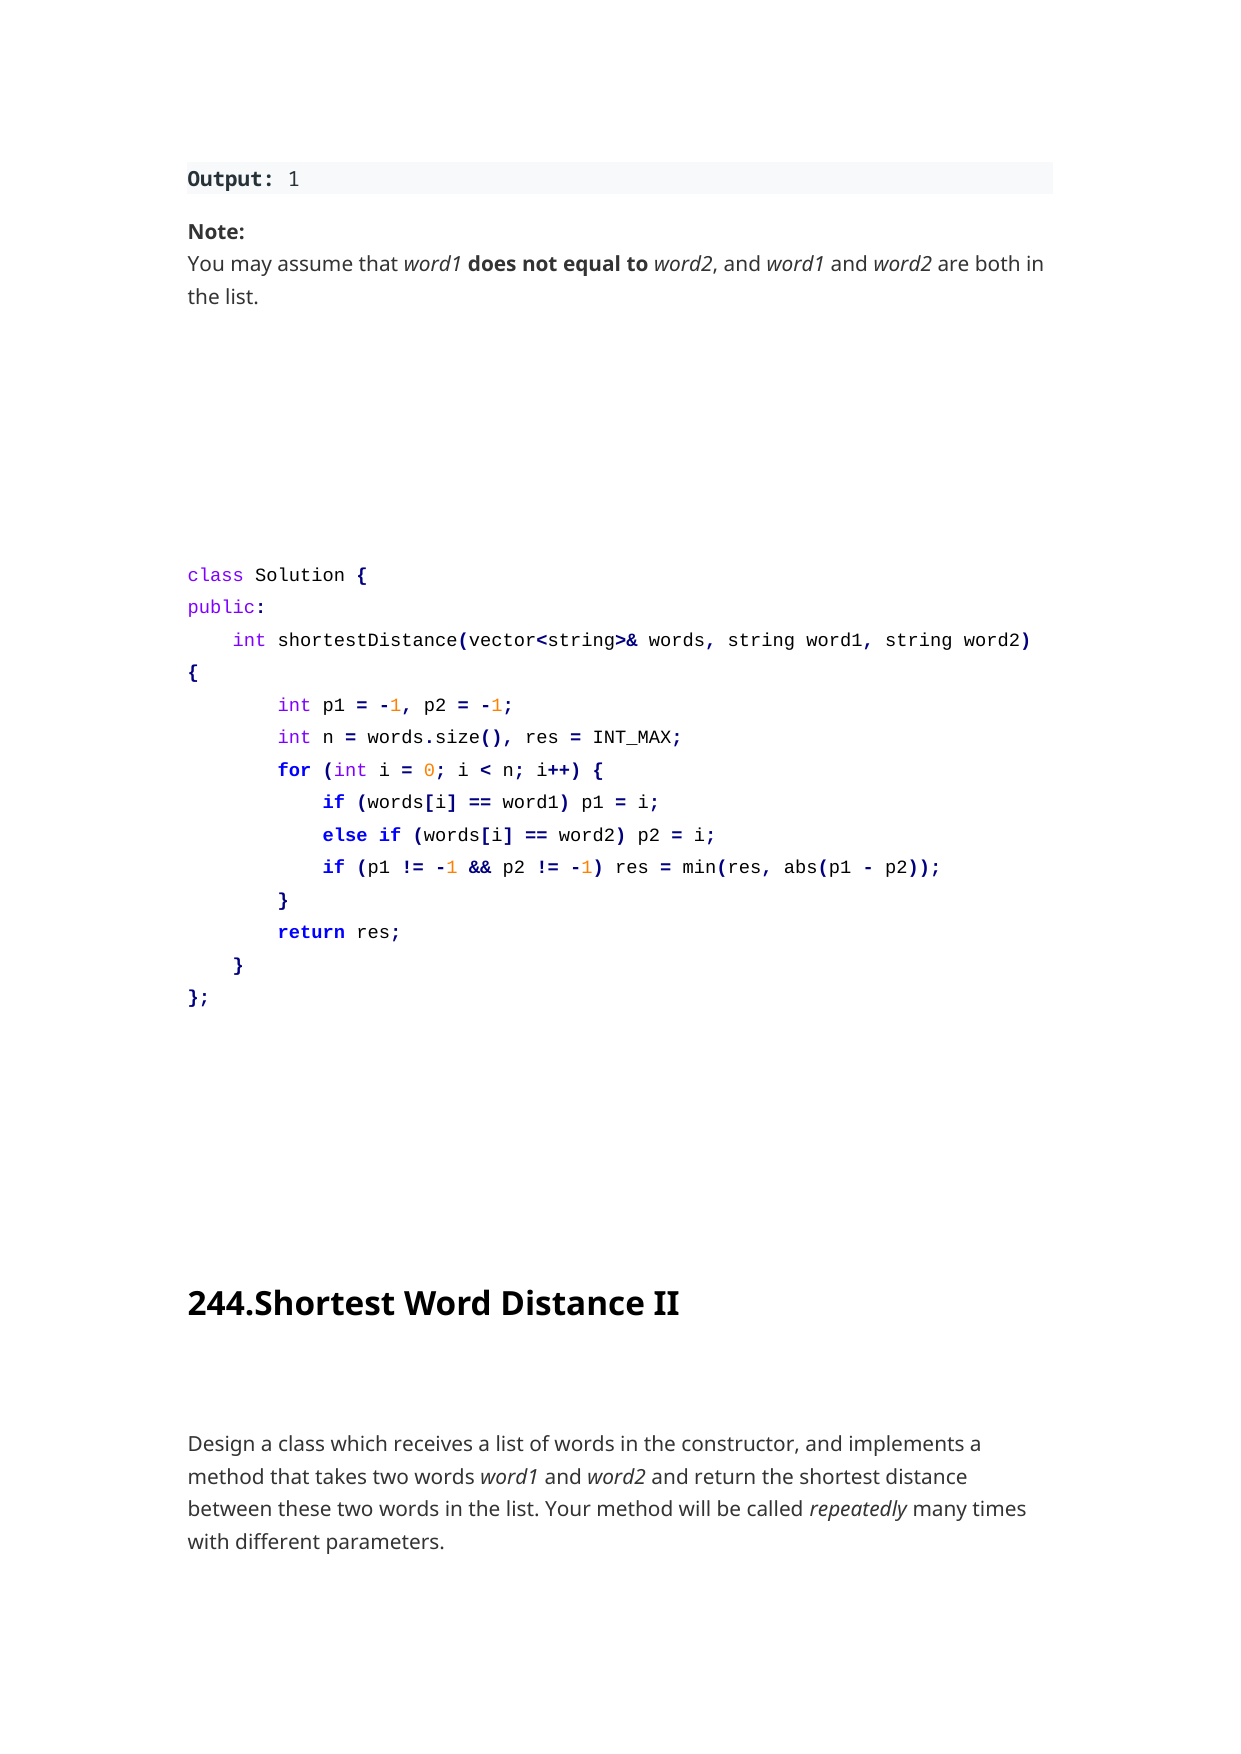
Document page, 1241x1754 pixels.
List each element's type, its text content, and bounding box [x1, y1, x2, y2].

text }; [187, 983, 1053, 1015]
text Note: You may assume that word1 does not equal to word2, and word1 and word2 are both in the list. [187, 215, 1053, 312]
text return res; [187, 918, 1053, 950]
text Design a class which receives a list of words in the constructor, and implements a method that takes two words word1 and word2 and return the shortest distance between these two words in the list. Your method will be called repeatedly many times with different parameters. [187, 1427, 1053, 1557]
text int shortestDistance(vector<string>& words, string word1, string word2) { [187, 625, 1053, 690]
subtitle 244.Shortest Word Distance II [187, 1270, 1053, 1335]
text } [187, 950, 1053, 983]
text else if (words[i] == word2) p2 = i; [187, 820, 1053, 853]
text class Solution { [187, 560, 1053, 593]
text for (int i = 0; i < n; i++) { [187, 755, 1053, 788]
text if (words[i] == word1) p1 = i; [187, 788, 1053, 820]
text } [187, 885, 1053, 918]
text int p1 = -1, p2 = -1; [187, 690, 1053, 723]
text if (p1 != -1 && p2 != -1) res = min(res, abs(p1 - p2)); [187, 853, 1053, 885]
text int n = words.size(), res = INT_MAX; [187, 723, 1053, 755]
text Output: 1 [187, 162, 1053, 194]
text public: [187, 593, 1053, 625]
